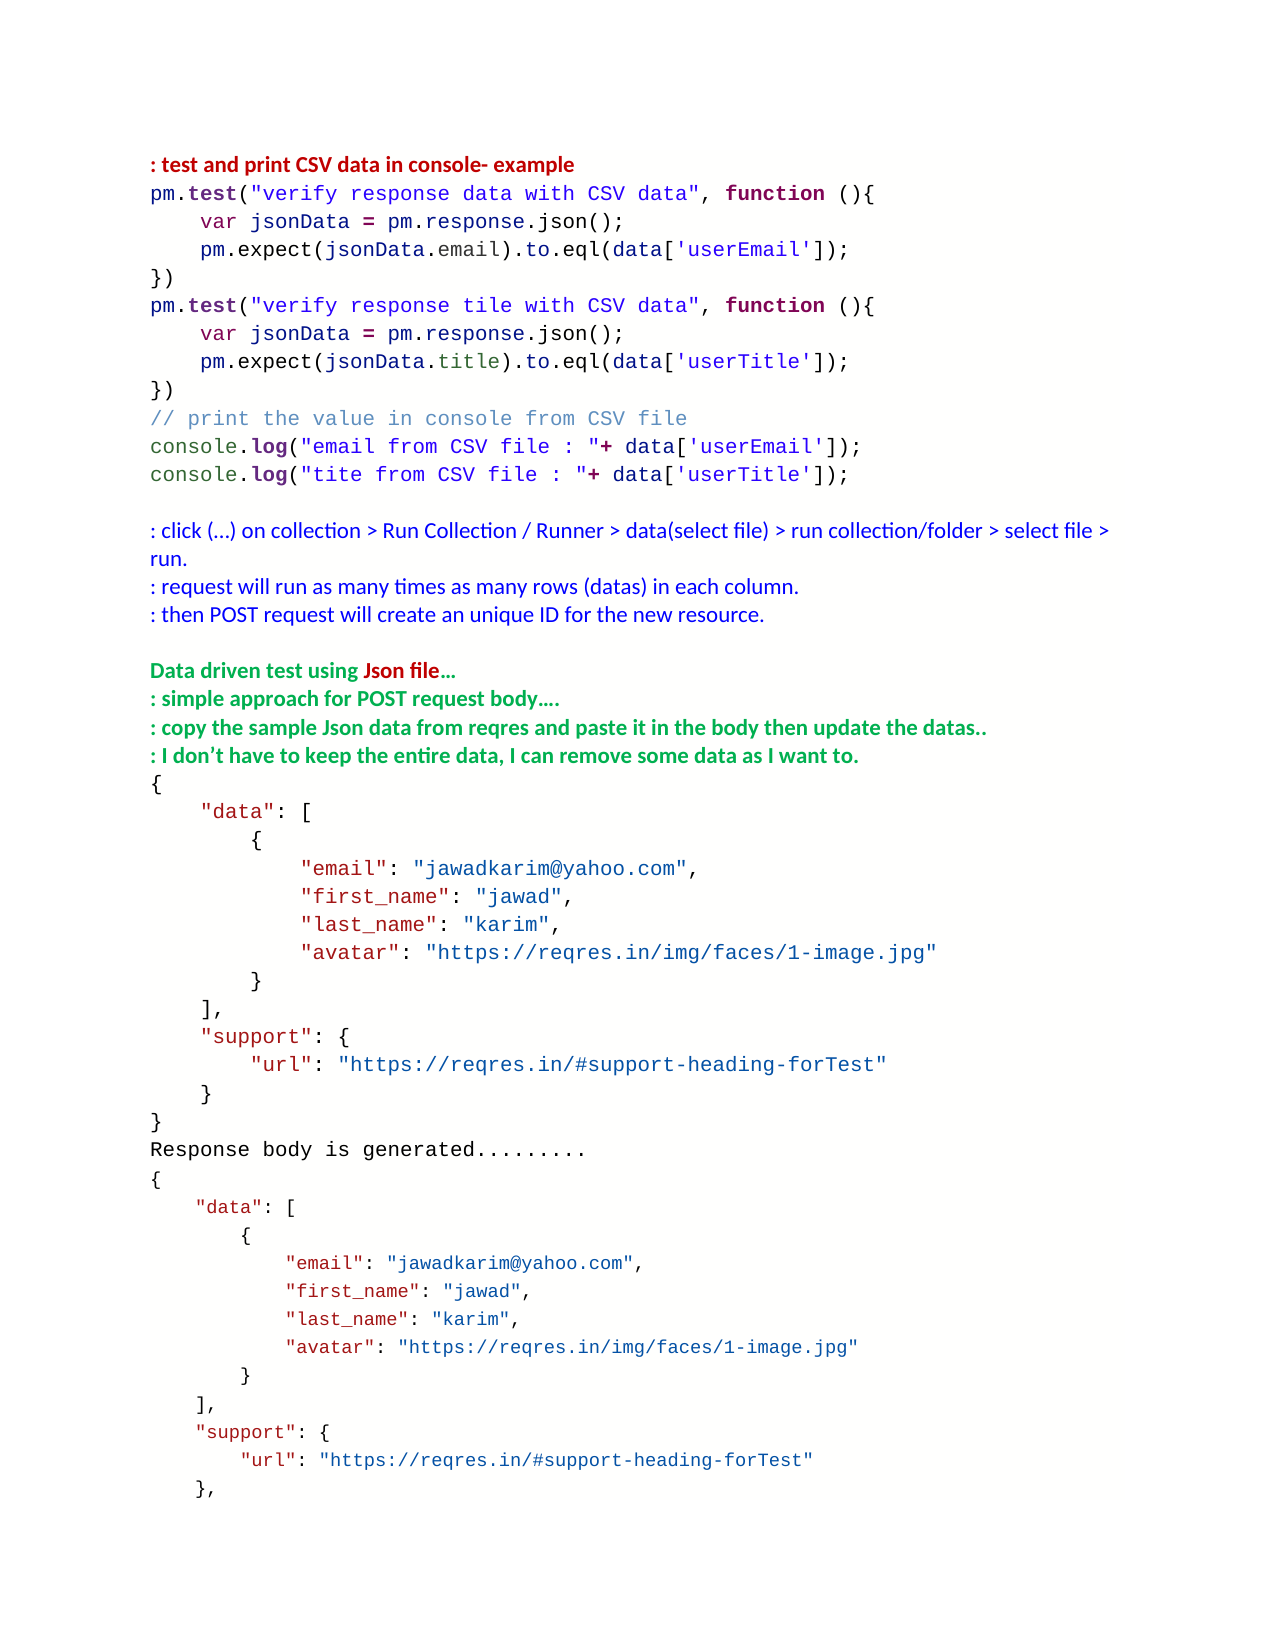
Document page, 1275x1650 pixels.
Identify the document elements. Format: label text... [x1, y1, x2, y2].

text "first_name": "jawad", [150, 881, 1125, 909]
text }) [150, 375, 1125, 403]
text var jsonData = pm.response.json(); [150, 206, 1125, 234]
text Response body is generated......... [150, 1134, 1125, 1162]
text var jsonData = pm.response.json(); [150, 319, 1125, 347]
text pm.expect(jsonData.title).to.eql(data['userTitle']); [150, 347, 1125, 375]
text : test and print CSV data in console- example [150, 150, 1125, 178]
text : click (…) on collection > Run Collection / Runner > data(select file) > run collection/folder > select file > run. [150, 516, 1125, 572]
text "last_name": "karim", [150, 909, 1125, 937]
text "support": { [150, 1416, 1125, 1444]
text : copy the sample Json data from reqres and paste it in the body then update the datas.. [150, 712, 1125, 741]
text : I don’t have to keep the entire data, I can remove some data as I want to. [150, 741, 1125, 769]
text }) [150, 262, 1125, 291]
text { [150, 1162, 1125, 1191]
text } [150, 1106, 1125, 1134]
text { [150, 769, 1125, 797]
text ], [150, 1387, 1125, 1416]
text } [150, 1359, 1125, 1387]
text pm.test("verify response data with CSV data", function (){ [150, 178, 1125, 206]
text "data": [ [150, 1191, 1125, 1219]
text }, [150, 1472, 1125, 1500]
text : simple approach for POST request body…. [150, 684, 1125, 712]
text ], [150, 994, 1125, 1022]
text { [150, 825, 1125, 853]
text // print the value in console from CSV file [150, 403, 1125, 431]
text } [150, 966, 1125, 994]
text "support": { [150, 1022, 1125, 1050]
text "email": "jawadkarim@yahoo.com", [150, 853, 1125, 881]
text "first_name": "jawad", [150, 1275, 1125, 1303]
text pm.expect(jsonData.email).to.eql(data['userEmail']); [150, 234, 1125, 262]
text "url": "https://reqres.in/#support-heading-forTest" [150, 1050, 1125, 1078]
text "data": [ [150, 797, 1125, 825]
text pm.test("verify response tile with CSV data", function (){ [150, 291, 1125, 319]
text : request will run as many times as many rows (datas) in each column. [150, 572, 1125, 600]
text } [150, 1078, 1125, 1106]
text { [150, 1219, 1125, 1247]
text "url": "https://reqres.in/#support-heading-forTest" [150, 1444, 1125, 1472]
text console.log("email from CSV file : "+ data['userEmail']); [150, 431, 1125, 459]
text console.log("tite from CSV file : "+ data['userTitle']); [150, 459, 1125, 487]
text Data driven test using Json file… [150, 656, 1125, 684]
text : then POST request will create an unique ID for the new resource. [150, 600, 1125, 628]
text "avatar": "https://reqres.in/img/faces/1-image.jpg" [150, 1331, 1125, 1359]
text "email": "jawadkarim@yahoo.com", [150, 1247, 1125, 1275]
text "avatar": "https://reqres.in/img/faces/1-image.jpg" [150, 937, 1125, 966]
text "last_name": "karim", [150, 1303, 1125, 1331]
